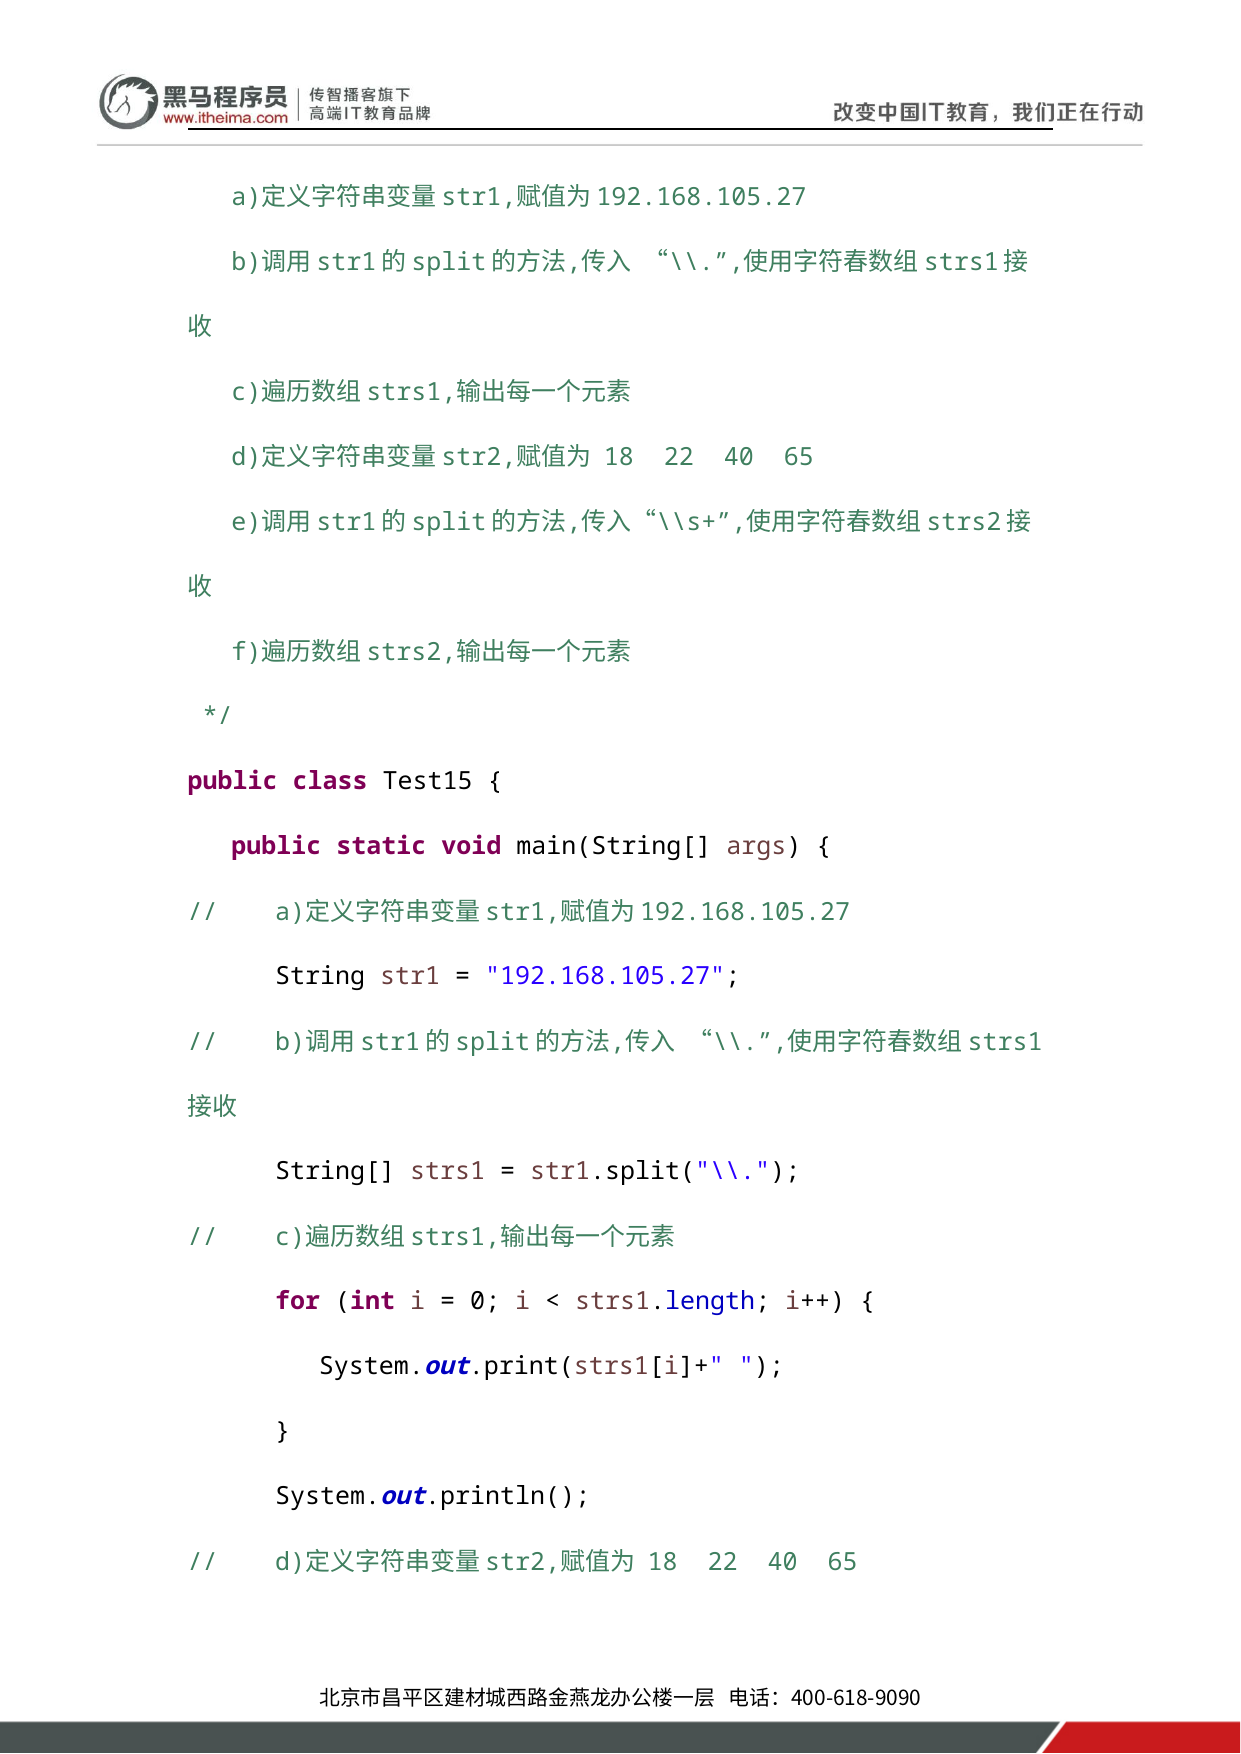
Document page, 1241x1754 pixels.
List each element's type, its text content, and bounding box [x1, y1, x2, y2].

text a)定义字符串变量str1,赋值为192.168.105.27 [187, 162, 1053, 227]
text // c)遍历数组strs1,输出每一个元素 [187, 1202, 1053, 1267]
text } [187, 1397, 1053, 1462]
text */ [187, 682, 1053, 747]
text // b)调用str1的split的方法,传入 “\\.”,使用字符春数组strs1接收 [187, 1007, 1053, 1137]
text System.out.println(); [187, 1462, 1053, 1527]
text c)遍历数组strs1,输出每一个元素 [187, 357, 1053, 422]
text System.out.print(strs1[i]+" "); [187, 1332, 1053, 1397]
text d)定义字符串变量str2,赋值为 18 22 40 65 [187, 422, 1053, 487]
text b)调用str1的split的方法,传入 “\\.”,使用字符春数组strs1接收 [187, 227, 1053, 357]
picture [0, 3, 1241, 153]
text // d)定义字符串变量str2,赋值为 18 22 40 65 [187, 1527, 1053, 1592]
picture [0, 1662, 1241, 1753]
text String str1 = "192.168.105.27"; [187, 942, 1053, 1007]
text String[] strs1 = str1.split("\\."); [187, 1137, 1053, 1202]
text e)调用str1的split的方法,传入“\\s+”,使用字符春数组strs2接收 [187, 487, 1053, 617]
text public class Test15 { [187, 747, 1053, 812]
text f)遍历数组strs2,输出每一个元素 [187, 617, 1053, 682]
text // a)定义字符串变量str1,赋值为192.168.105.27 [187, 877, 1053, 942]
text for (int i = 0; i < strs1.length; i++) { [187, 1267, 1053, 1332]
text public static void main(String[] args) { [187, 812, 1053, 877]
